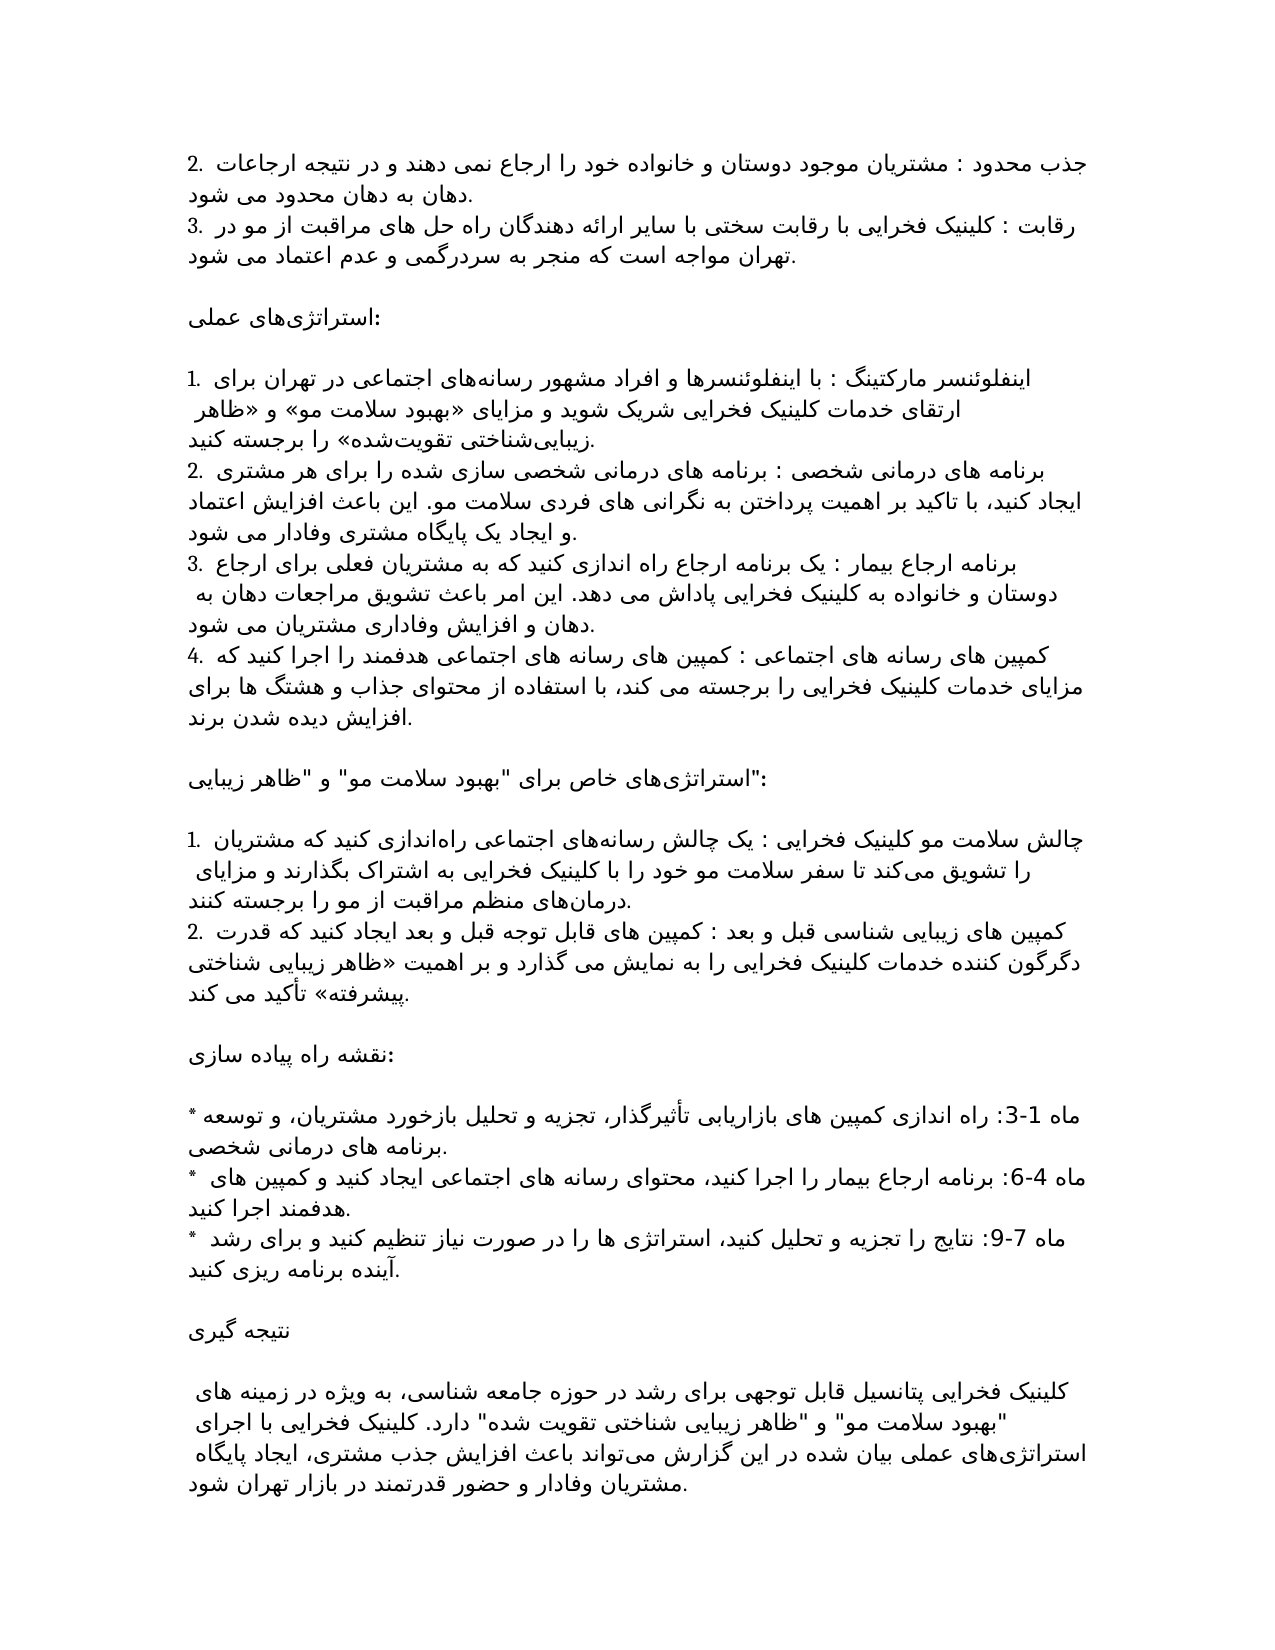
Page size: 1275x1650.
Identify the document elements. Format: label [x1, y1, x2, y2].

text [187, 150, 1087, 1497]
